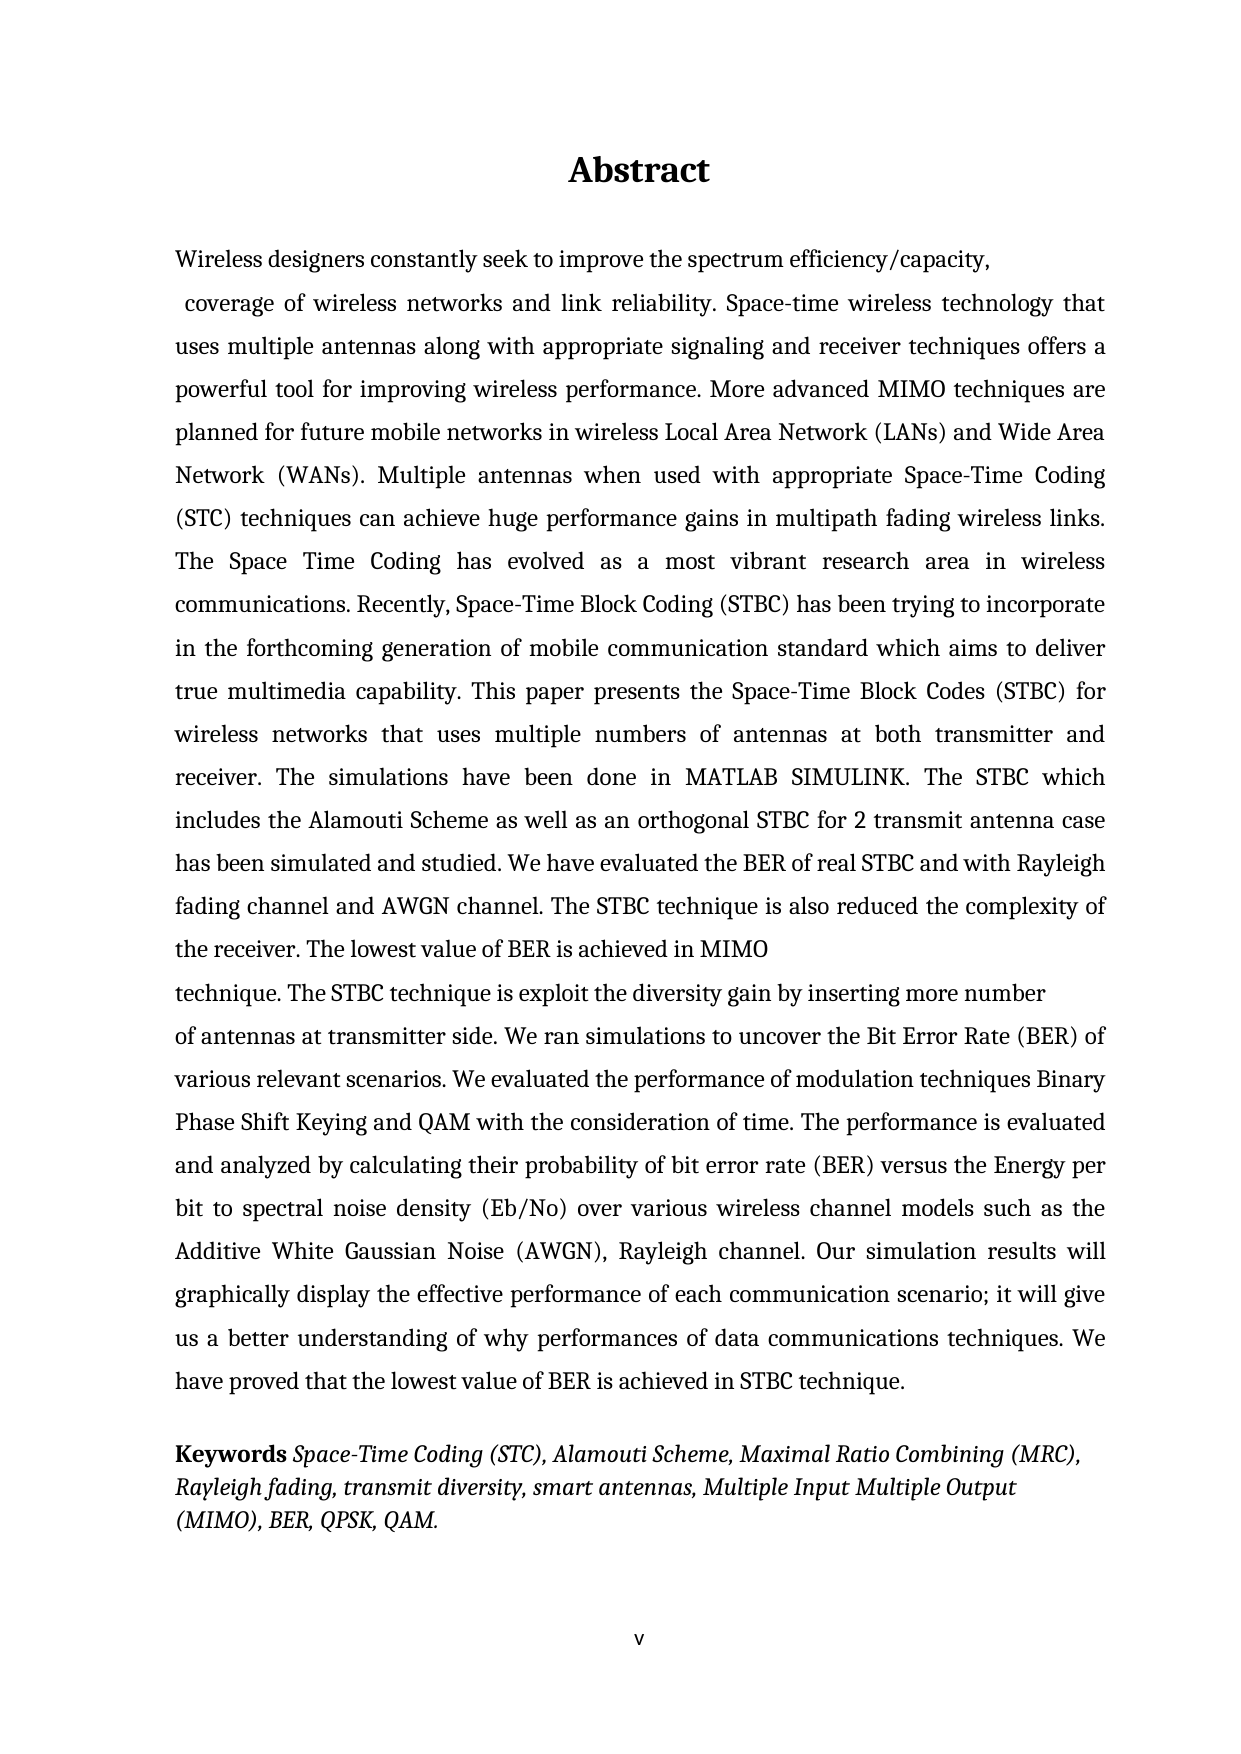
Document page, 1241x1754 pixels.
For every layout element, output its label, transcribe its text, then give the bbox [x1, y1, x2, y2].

text of antennas at transmitter side. We ran simulations to uncover the Bit Error Rate (BER) of various relevant scenarios. We evaluated the performance of modulation techniques Binary Phase Shift Keying and QAM with the consideration of time. The performance is evaluated and analyzed by calculating their probability of bit error rate (BER) versus the Energy per bit to spectral noise density (Eb/No) over various wireless channel models such as the Additive White Gaussian Noise (AWGN), Rayleigh channel. Our simulation results will graphically display the effective performance of each communication scenario; it will give us a better understanding of why performances of data communications techniques. We have proved that the lowest value of BER is achieved in STBC technique. [175, 1022, 1107, 1395]
text coverage of wireless networks and link reliability. Space-time wireless technology that uses multiple antennas along with appropriate signaling and receiver techniques offers a powerful tool for improving wireless performance. More advanced MIMO techniques are planned for future mobile networks in wireless Local Area Network (LANs) and Wide Area Network (WANs). Multiple antennas when used with appropriate Space-Time Coding (STC) techniques can achieve huge performance gains in multipath fading wireless links. The Space Time Coding has evolved as a most vibrant research area in wireless communications. Recently, Space-Time Block Coding (STBC) has been trying to incorporate in the forthcoming generation of mobile communication standard which aims to deliver true multimedia capability. This paper presents the Space-Time Block Codes (STBC) for wireless networks that uses multiple numbers of antennas at both transmitter and receiver. The simulations have been done in MATLAB SIMULINK. The STBC which includes the Alamouti Scheme as well as an orthogonal STBC for 2 transmit antenna case has been simulated and studied. We have evaluated the BER of real STBC and with Rayleigh fading channel and AWGN channel. The STBC technique is also reduced the complexity of the receiver. The lowest value of BER is achieved in MIMO [175, 288, 1107, 964]
text Wireless designers constantly seek to improve the spectrum efficiency/capacity, [175, 245, 1107, 274]
text Keywords Space-Time Coding (STC), Alamouti Scheme, Maximal Ratio Combining (MRC), Rayleigh fading, transmit diversity, smart antennas, Multiple Input Multiple Output (MIMO), BER, QPSK, QAM. [175, 1410, 1107, 1535]
text technique. The STBC technique is exploit the diversity gain by inserting more number [175, 978, 1107, 1007]
subtitle Abstract [188, 148, 1090, 191]
